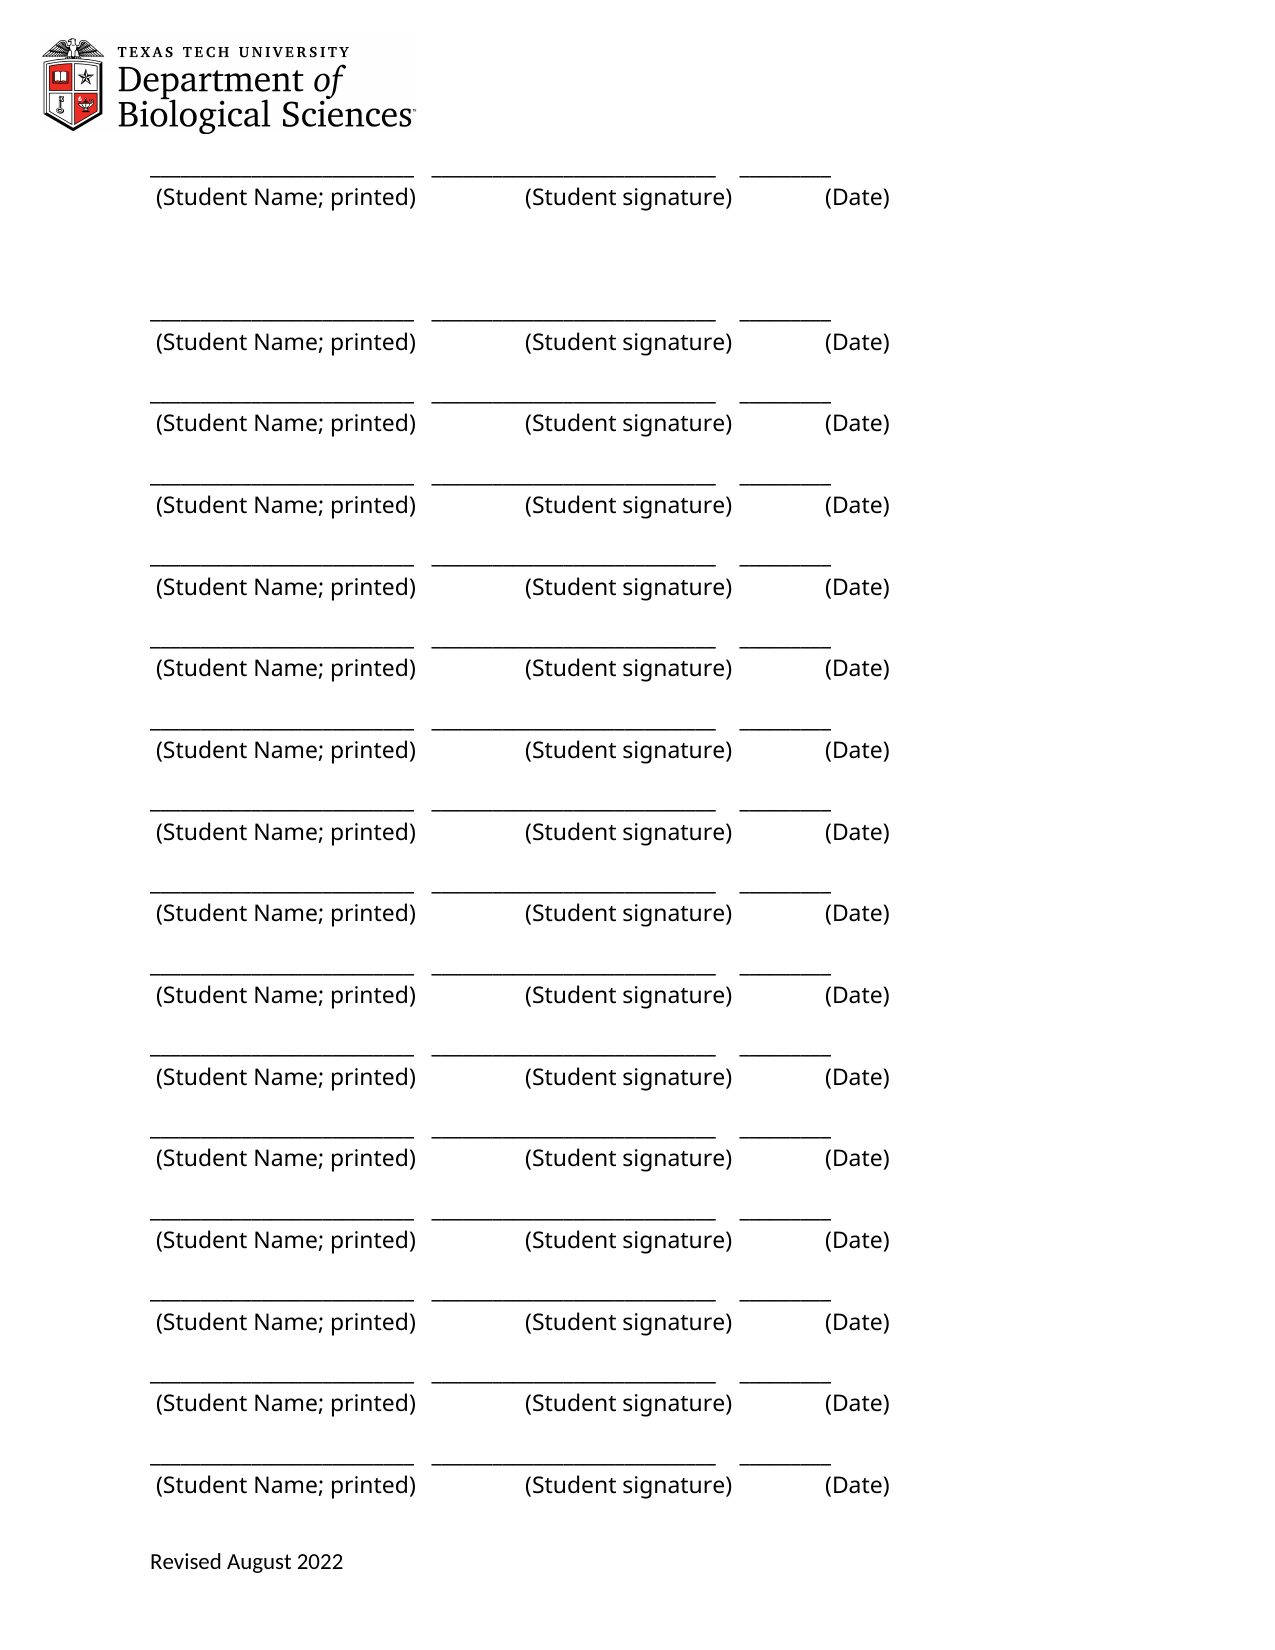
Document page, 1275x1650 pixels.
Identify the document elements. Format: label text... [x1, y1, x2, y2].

picture [41, 37, 417, 134]
text (Student Name; printed) (Student signature) (Date) [150, 897, 1125, 928]
text (Student Name; printed) (Student signature) (Date) [150, 407, 1125, 438]
text (Student Name; printed) (Student signature) (Date) [150, 489, 1125, 520]
text (Student Name; printed) (Student signature) (Date) [150, 181, 1125, 212]
text __________________________ ____________________________ _________ [150, 621, 1125, 652]
text (Student Name; printed) (Student signature) (Date) [150, 1387, 1125, 1418]
text (Student Name; printed) (Student signature) (Date) [150, 979, 1125, 1010]
text (Student Name; printed) (Student signature) (Date) [150, 1469, 1125, 1500]
text __________________________ ____________________________ _________ [150, 784, 1125, 815]
text __________________________ ____________________________ _________ [150, 1274, 1125, 1305]
text (Student Name; printed) (Student signature) (Date) [150, 1224, 1125, 1255]
text (Student Name; printed) (Student signature) (Date) [150, 652, 1125, 683]
text __________________________ ____________________________ _________ [150, 1111, 1125, 1142]
text __________________________ ____________________________ _________ [150, 866, 1125, 897]
text __________________________ ____________________________ _________ [150, 1029, 1125, 1060]
text (Student Name; printed) (Student signature) (Date) [150, 325, 1125, 357]
text __________________________ ____________________________ _________ [150, 150, 1125, 181]
text __________________________ ____________________________ _________ [150, 1437, 1125, 1469]
text __________________________ ____________________________ _________ [150, 376, 1125, 407]
text (Student Name; printed) (Student signature) (Date) [150, 1142, 1125, 1173]
text (Student Name; printed) (Student signature) (Date) [150, 815, 1125, 847]
text (Student Name; printed) (Student signature) (Date) [150, 570, 1125, 602]
text __________________________ ____________________________ _________ [150, 1356, 1125, 1387]
text __________________________ ____________________________ _________ [150, 702, 1125, 734]
text __________________________ ____________________________ _________ [150, 539, 1125, 570]
text __________________________ ____________________________ _________ [150, 294, 1125, 325]
text __________________________ ____________________________ _________ [150, 1192, 1125, 1224]
text (Student Name; printed) (Student signature) (Date) [150, 1060, 1125, 1092]
text (Student Name; printed) (Student signature) (Date) [150, 734, 1125, 765]
text __________________________ ____________________________ _________ [150, 947, 1125, 979]
text __________________________ ____________________________ _________ [150, 457, 1125, 489]
text (Student Name; printed) (Student signature) (Date) [150, 1305, 1125, 1337]
